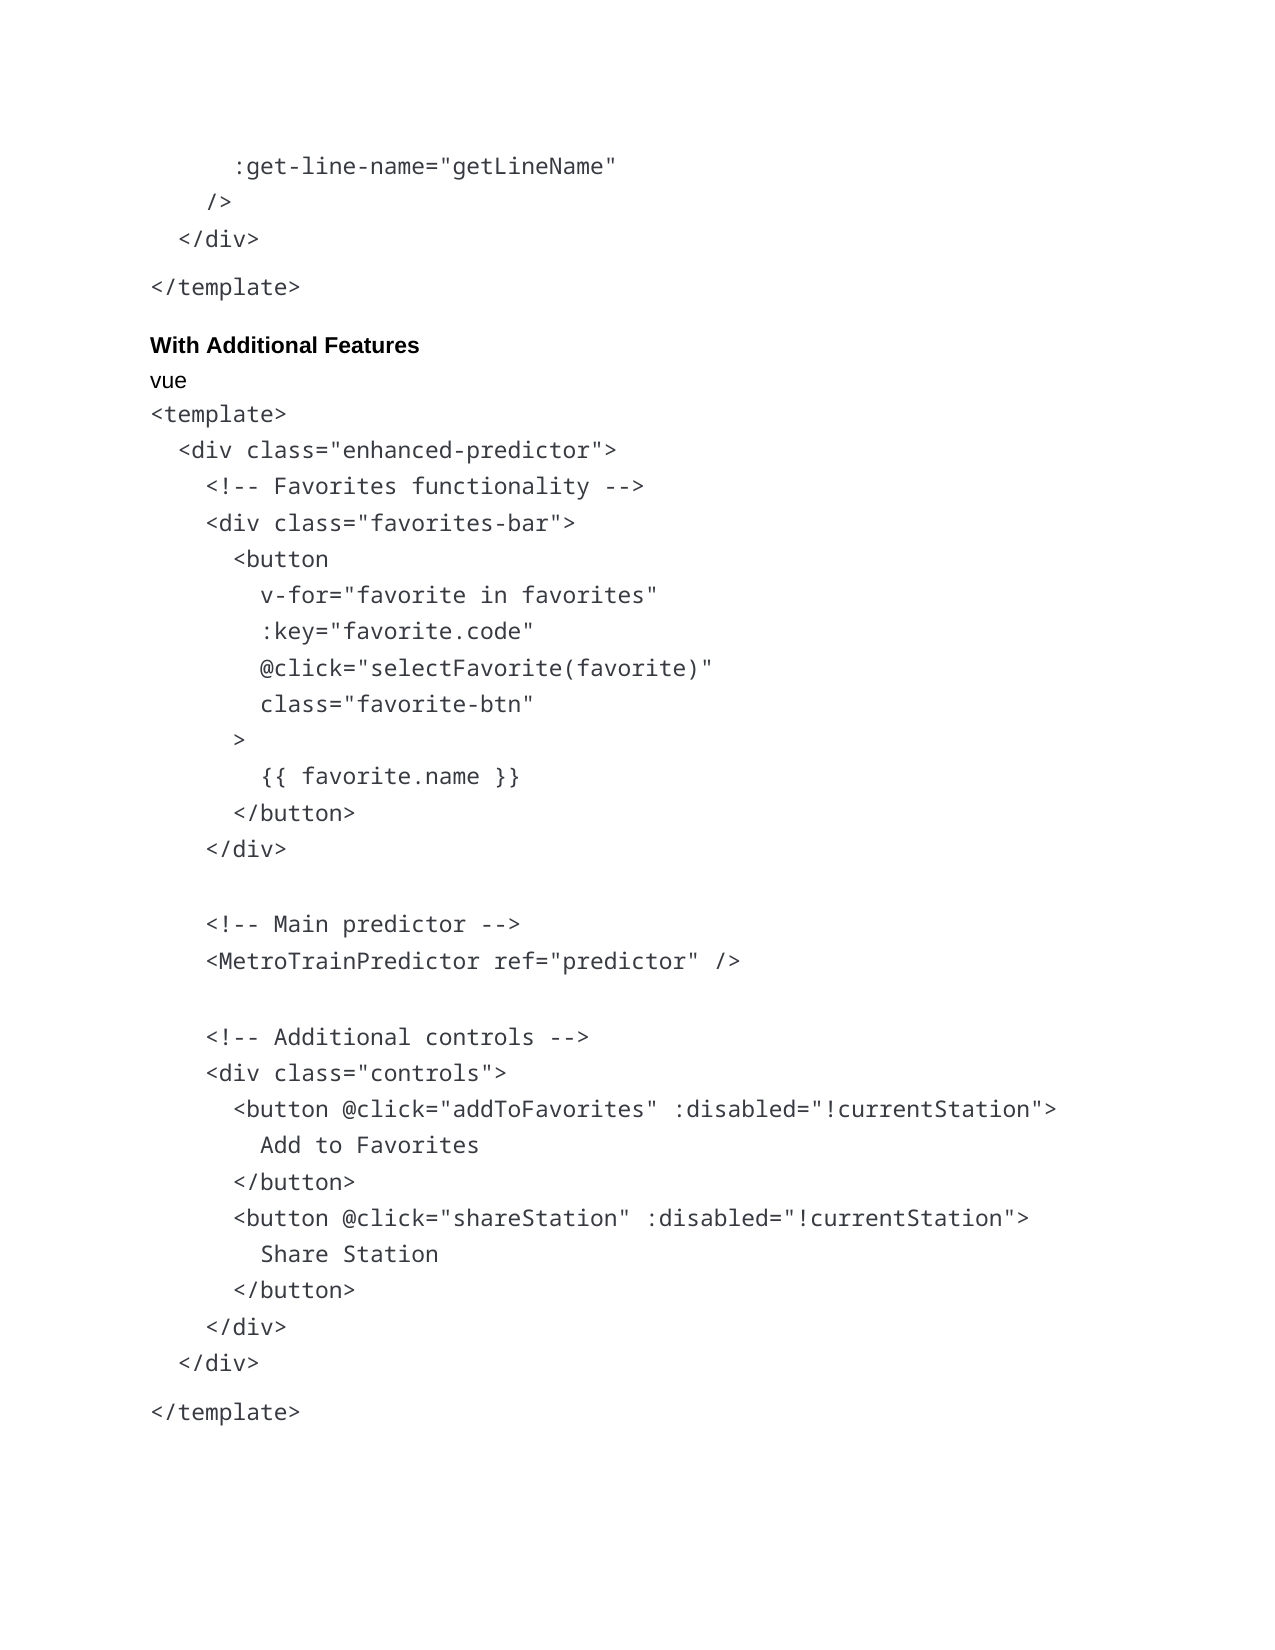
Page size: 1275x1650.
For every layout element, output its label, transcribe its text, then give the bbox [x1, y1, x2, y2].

text v-for="favorite in favorites" [150, 579, 1125, 610]
text <button @click="shareStation" :disabled="!currentStation"> [150, 1202, 1125, 1233]
text Share Station [150, 1238, 1125, 1269]
text </div> [150, 1347, 1125, 1378]
text </button> [150, 1165, 1125, 1197]
text </template> [150, 271, 1125, 302]
text <template> [150, 398, 1125, 429]
text </div> [150, 833, 1125, 864]
text <button @click="addToFavorites" :disabled="!currentStation"> [150, 1093, 1125, 1124]
text > [150, 724, 1125, 755]
text <div class="enhanced-predictor"> [150, 434, 1125, 465]
text @click="selectFavorite(favorite)" [150, 651, 1125, 683]
text class="favorite-btn" [150, 688, 1125, 719]
text </button> [150, 796, 1125, 828]
text /> [150, 186, 1125, 217]
text {{ favorite.name }} [150, 760, 1125, 791]
text <!-- Main predictor --> [150, 908, 1125, 940]
text </div> [150, 222, 1125, 254]
text <MetroTrainPredictor ref="predictor" /> [150, 945, 1125, 976]
subtitle With Additional Features [150, 332, 1125, 359]
text <div class="favorites-bar"> [150, 506, 1125, 538]
text <!-- Favorites functionality --> [150, 470, 1125, 501]
text <!-- Additional controls --> [150, 1020, 1125, 1052]
text </template> [150, 1395, 1125, 1427]
text <button [150, 543, 1125, 574]
text <div class="controls"> [150, 1057, 1125, 1088]
text vue [150, 367, 1125, 393]
text :key="favorite.code" [150, 615, 1125, 646]
text Add to Favorites [150, 1129, 1125, 1160]
text :get-line-name="getLineName" [150, 150, 1125, 181]
text </div> [150, 1310, 1125, 1342]
text </button> [150, 1274, 1125, 1305]
